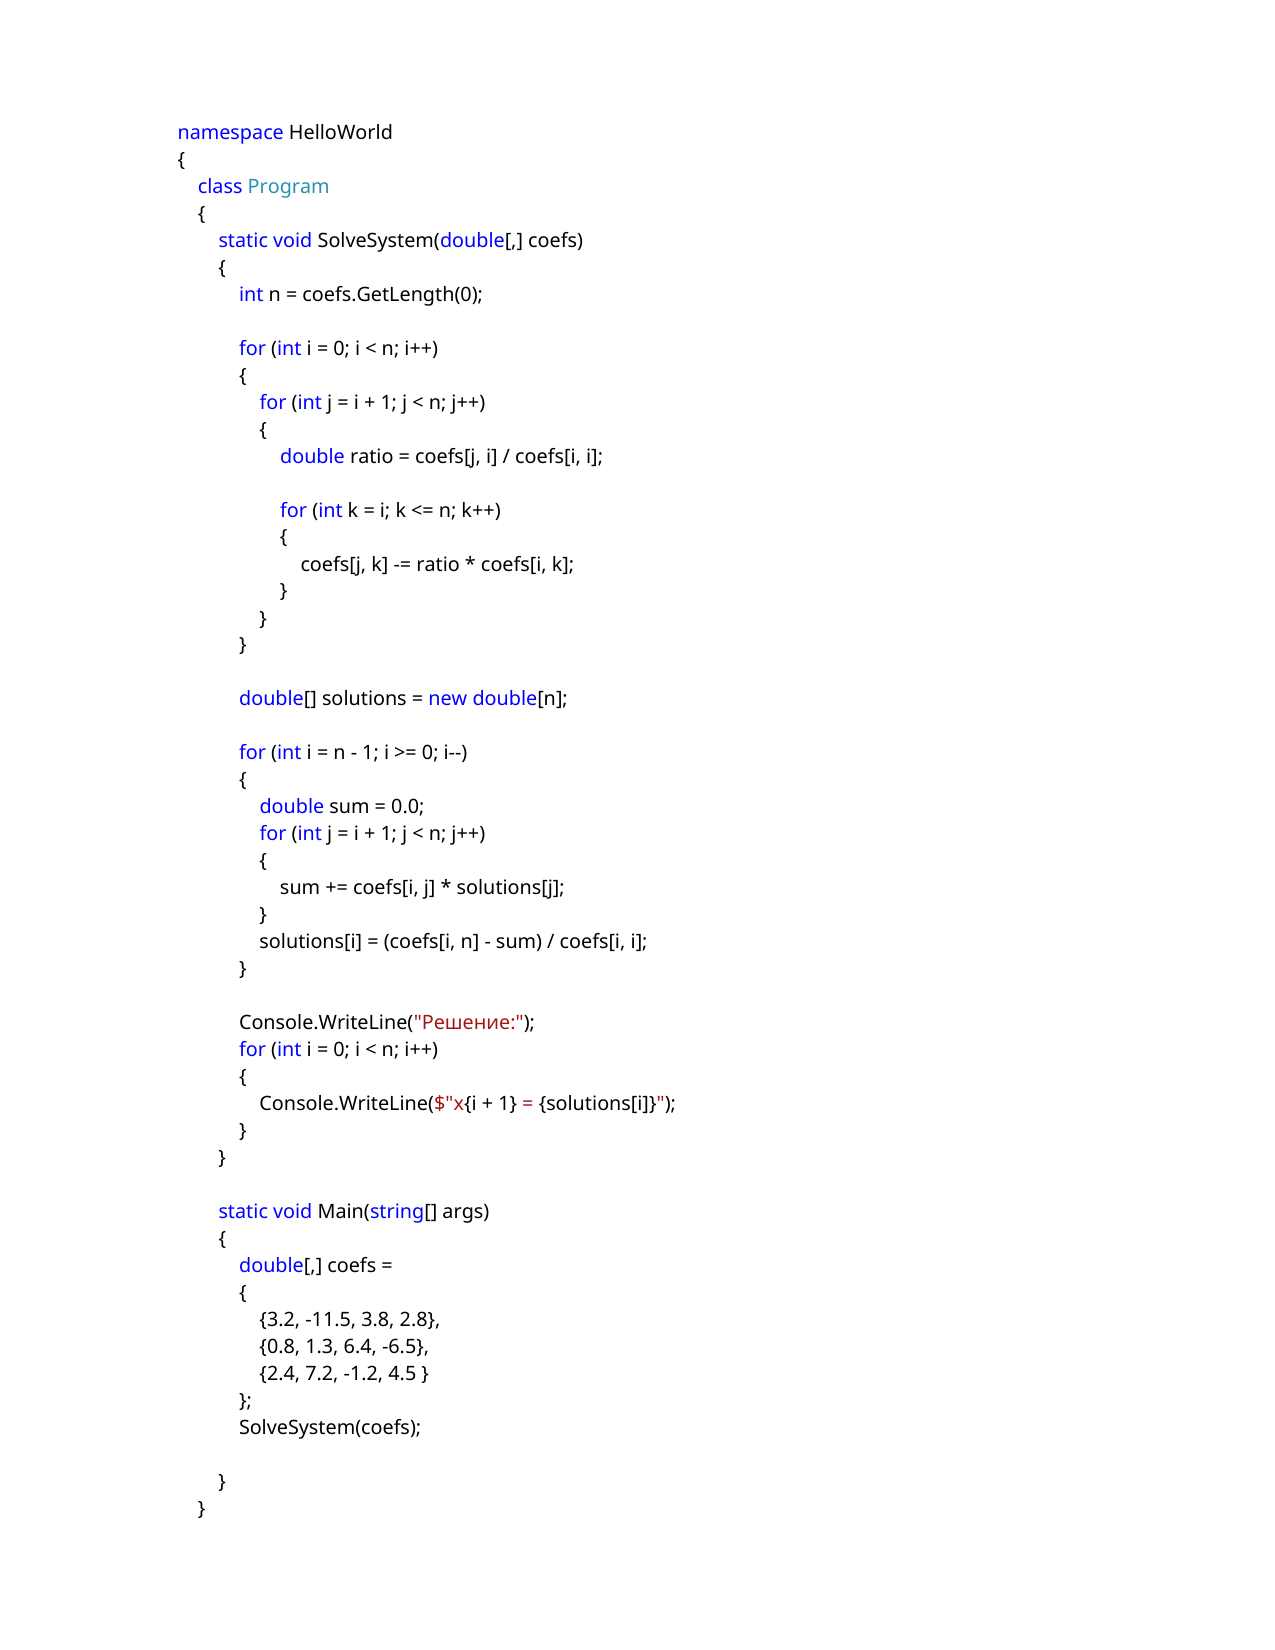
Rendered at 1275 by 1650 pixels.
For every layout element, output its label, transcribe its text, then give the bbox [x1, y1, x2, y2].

text sum += coefs[i, j] * solutions[j]; [177, 873, 1186, 901]
text double[] solutions = new double[n]; [177, 685, 1186, 712]
text solutions[i] = (coefs[i, n] - sum) / coefs[i, i]; [177, 927, 1186, 954]
text { [177, 145, 1186, 172]
text { [177, 1224, 1186, 1251]
text static void SolveSystem(double[,] coefs) [177, 226, 1186, 253]
text } [177, 1116, 1186, 1143]
text } [177, 1143, 1186, 1170]
text } [177, 1494, 1186, 1521]
text Console.WriteLine($"x{i + 1} = {solutions[i]}"); [177, 1089, 1186, 1116]
text } [177, 577, 1186, 604]
text {2.4, 7.2, -1.2, 4.5 } [177, 1359, 1186, 1386]
text for (int k = i; k <= n; k++) [177, 496, 1186, 523]
text { [177, 1278, 1186, 1305]
text } [177, 901, 1186, 927]
text double[,] coefs = [177, 1251, 1186, 1278]
text double sum = 0.0; [177, 793, 1186, 819]
text namespace HelloWorld [177, 118, 1186, 145]
text double ratio = coefs[j, i] / coefs[i, i]; [177, 442, 1186, 469]
text SolveSystem(coefs); [177, 1413, 1186, 1440]
text { [177, 523, 1186, 550]
text { [177, 847, 1186, 873]
text } [177, 631, 1186, 658]
text coefs[j, k] -= ratio * coefs[i, k]; [177, 550, 1186, 577]
text for (int i = 0; i < n; i++) [177, 1035, 1186, 1062]
text for (int j = i + 1; j < n; j++) [177, 388, 1186, 415]
text { [177, 199, 1186, 226]
text } [177, 604, 1186, 631]
text {0.8, 1.3, 6.4, -6.5}, [177, 1332, 1186, 1359]
text for (int i = 0; i < n; i++) [177, 334, 1186, 361]
text Console.WriteLine("Решение:"); [177, 1008, 1186, 1035]
text static void Main(string[] args) [177, 1197, 1186, 1224]
text { [177, 1062, 1186, 1089]
text class Program [177, 172, 1186, 199]
text for (int j = i + 1; j < n; j++) [177, 819, 1186, 847]
text for (int i = n - 1; i >= 0; i--) [177, 739, 1186, 766]
text { [177, 766, 1186, 793]
text {3.2, -11.5, 3.8, 2.8}, [177, 1305, 1186, 1332]
text { [177, 253, 1186, 280]
text } [177, 1467, 1186, 1494]
text }; [177, 1386, 1186, 1413]
text { [177, 415, 1186, 442]
text { [177, 361, 1186, 388]
text } [177, 954, 1186, 981]
text int n = coefs.GetLength(0); [177, 280, 1186, 307]
